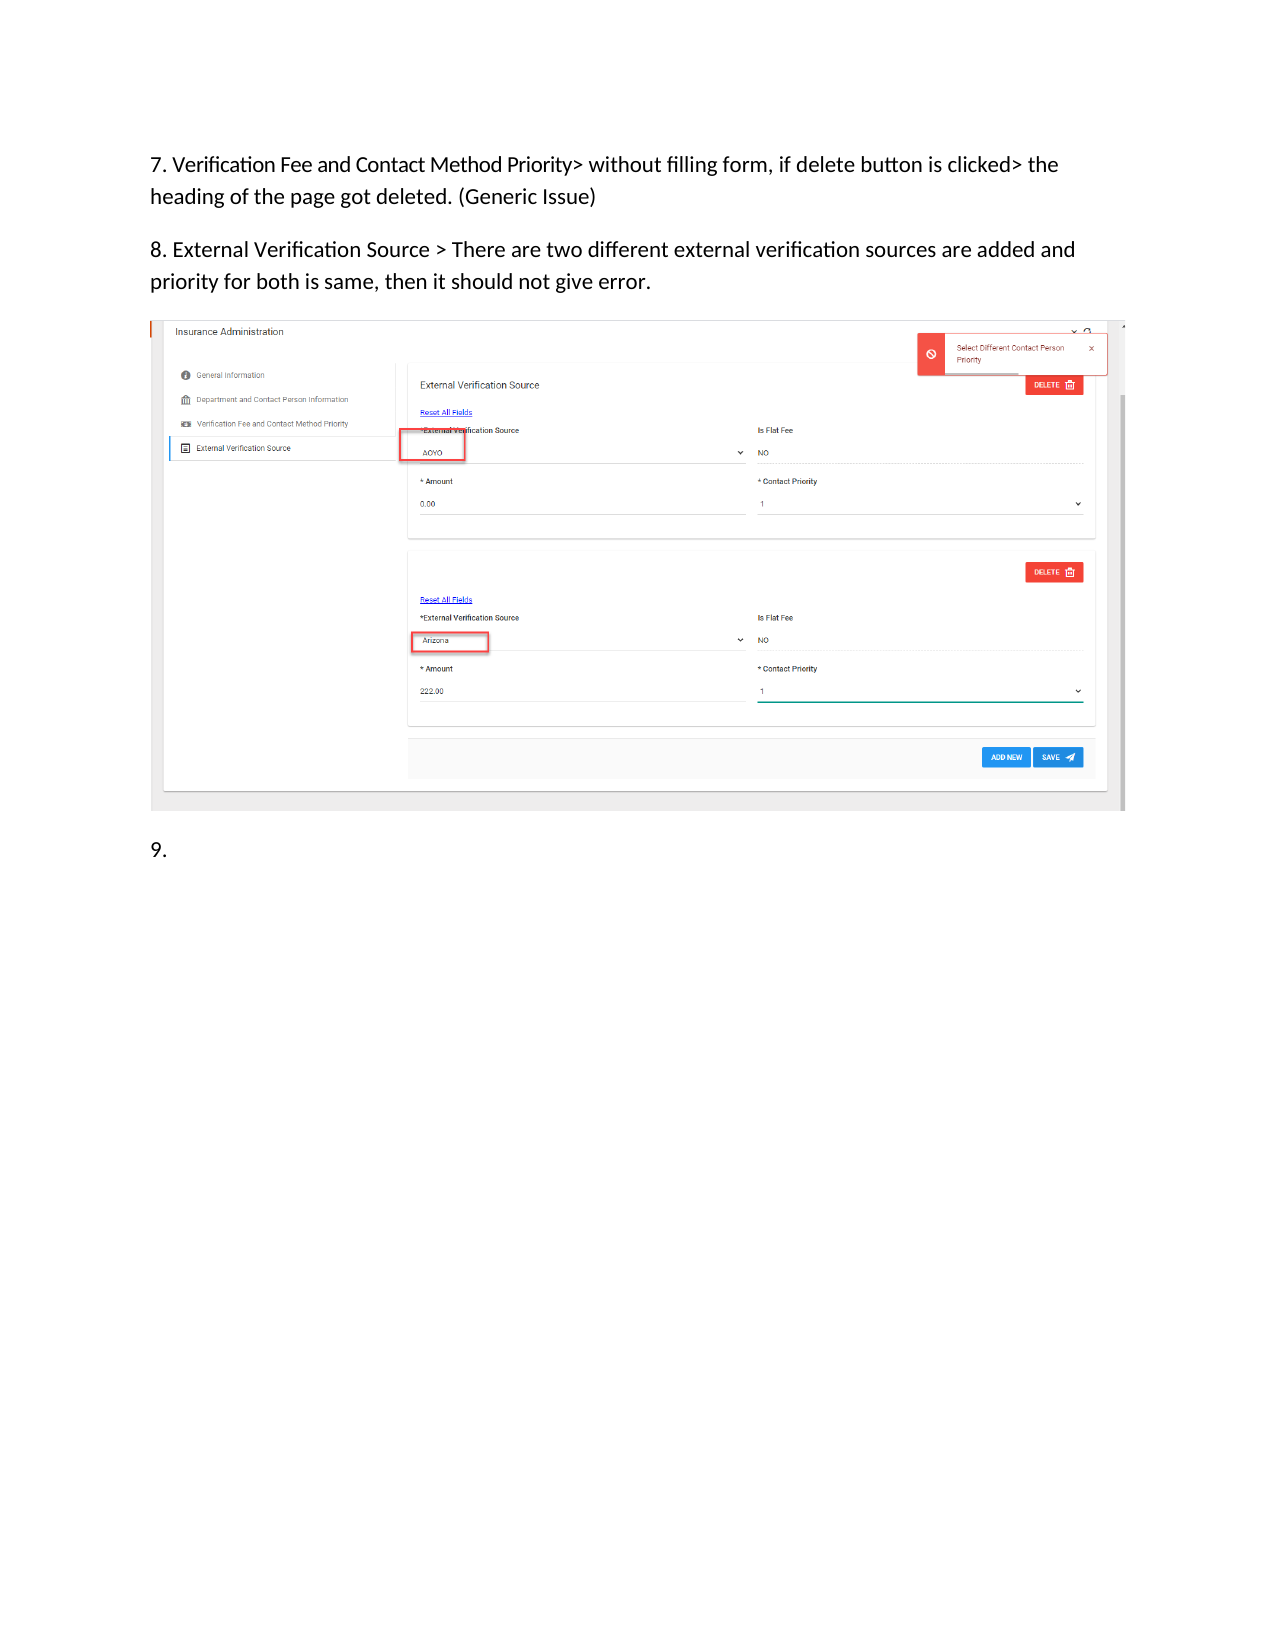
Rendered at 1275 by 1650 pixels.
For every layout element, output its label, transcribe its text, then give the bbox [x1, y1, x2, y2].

text 7. Verification Fee and Contact Method Priority> without filling form, if delete button is clicked> the heading of the page got deleted. (Generic Issue) [150, 150, 1125, 210]
text 8. External Verification Source > There are two different external verification sources are added and priority for both is same, then it should not give error. [150, 235, 1125, 295]
text 9. [150, 836, 1125, 864]
picture [150, 320, 1125, 811]
